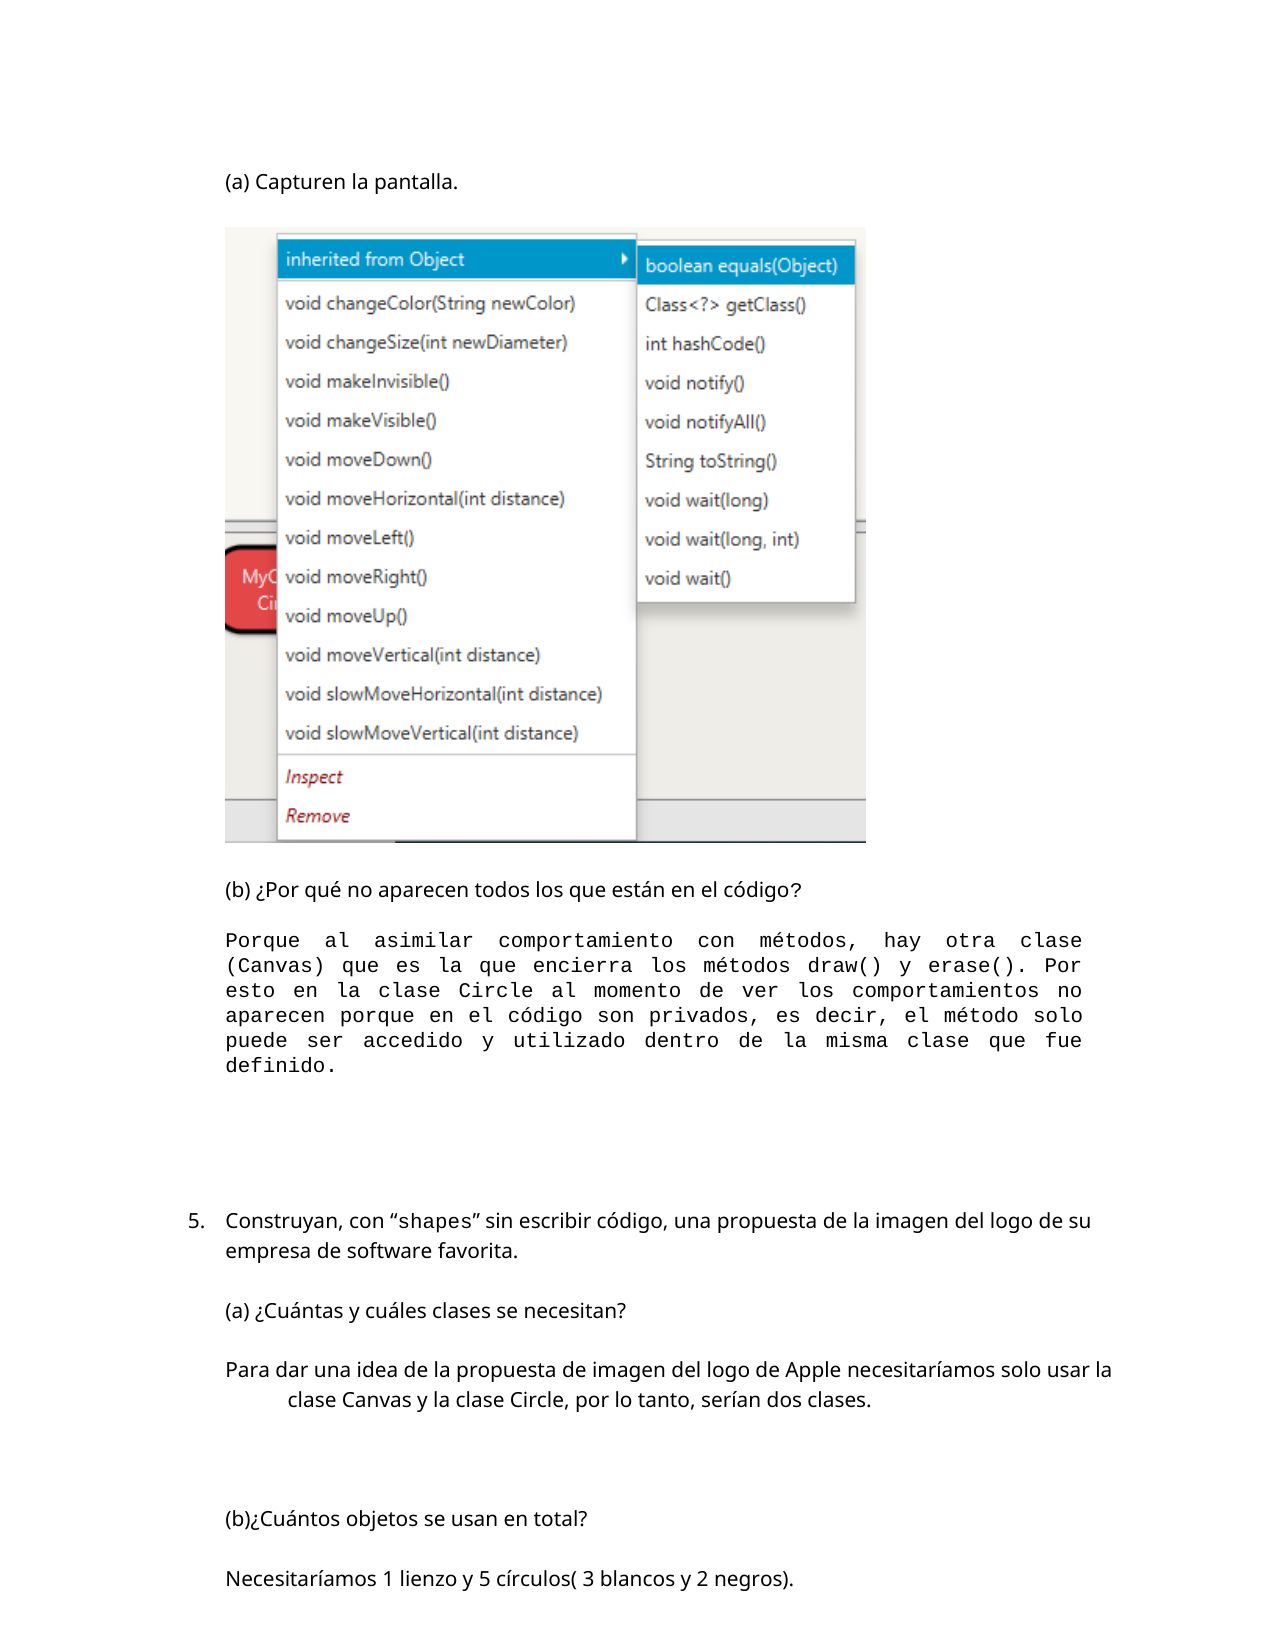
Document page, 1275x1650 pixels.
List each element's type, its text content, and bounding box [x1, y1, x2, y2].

text (a) Capturen la pantalla. [225, 167, 1083, 195]
picture [225, 227, 866, 843]
text Porque al asimilar comportamiento con métodos, hay otra clase (Canvas) que es la que encierra los métodos draw() y erase(). Por esto en la clase Circle al momento de ver los comportamientos no aparecen porque en el código son privados, es decir, el método solo puede ser accedido y utilizado dentro de la misma clase que fue definido. [225, 930, 1083, 1079]
text Para dar una idea de la propuesta de imagen del logo de Apple necesitaríamos solo usar la clase Canvas y la clase Circle, por lo tanto, serían dos clases. [137, 1356, 1123, 1413]
list Construyan, con “shapes” sin escribir código, una propuesta de la imagen del logo de su empresa de software favorita. [188, 1207, 1123, 1264]
text (b) ¿Por qué no aparecen todos los que están en el código? [225, 875, 1083, 903]
text (b)¿Cuántos objetos se usan en total? [225, 1504, 1123, 1533]
text Necesitaríamos 1 lienzo y 5 círculos( 3 blancos y 2 negros). [225, 1564, 1123, 1593]
text (a) ¿Cuántas y cuáles clases se necesitan? [225, 1296, 1123, 1324]
